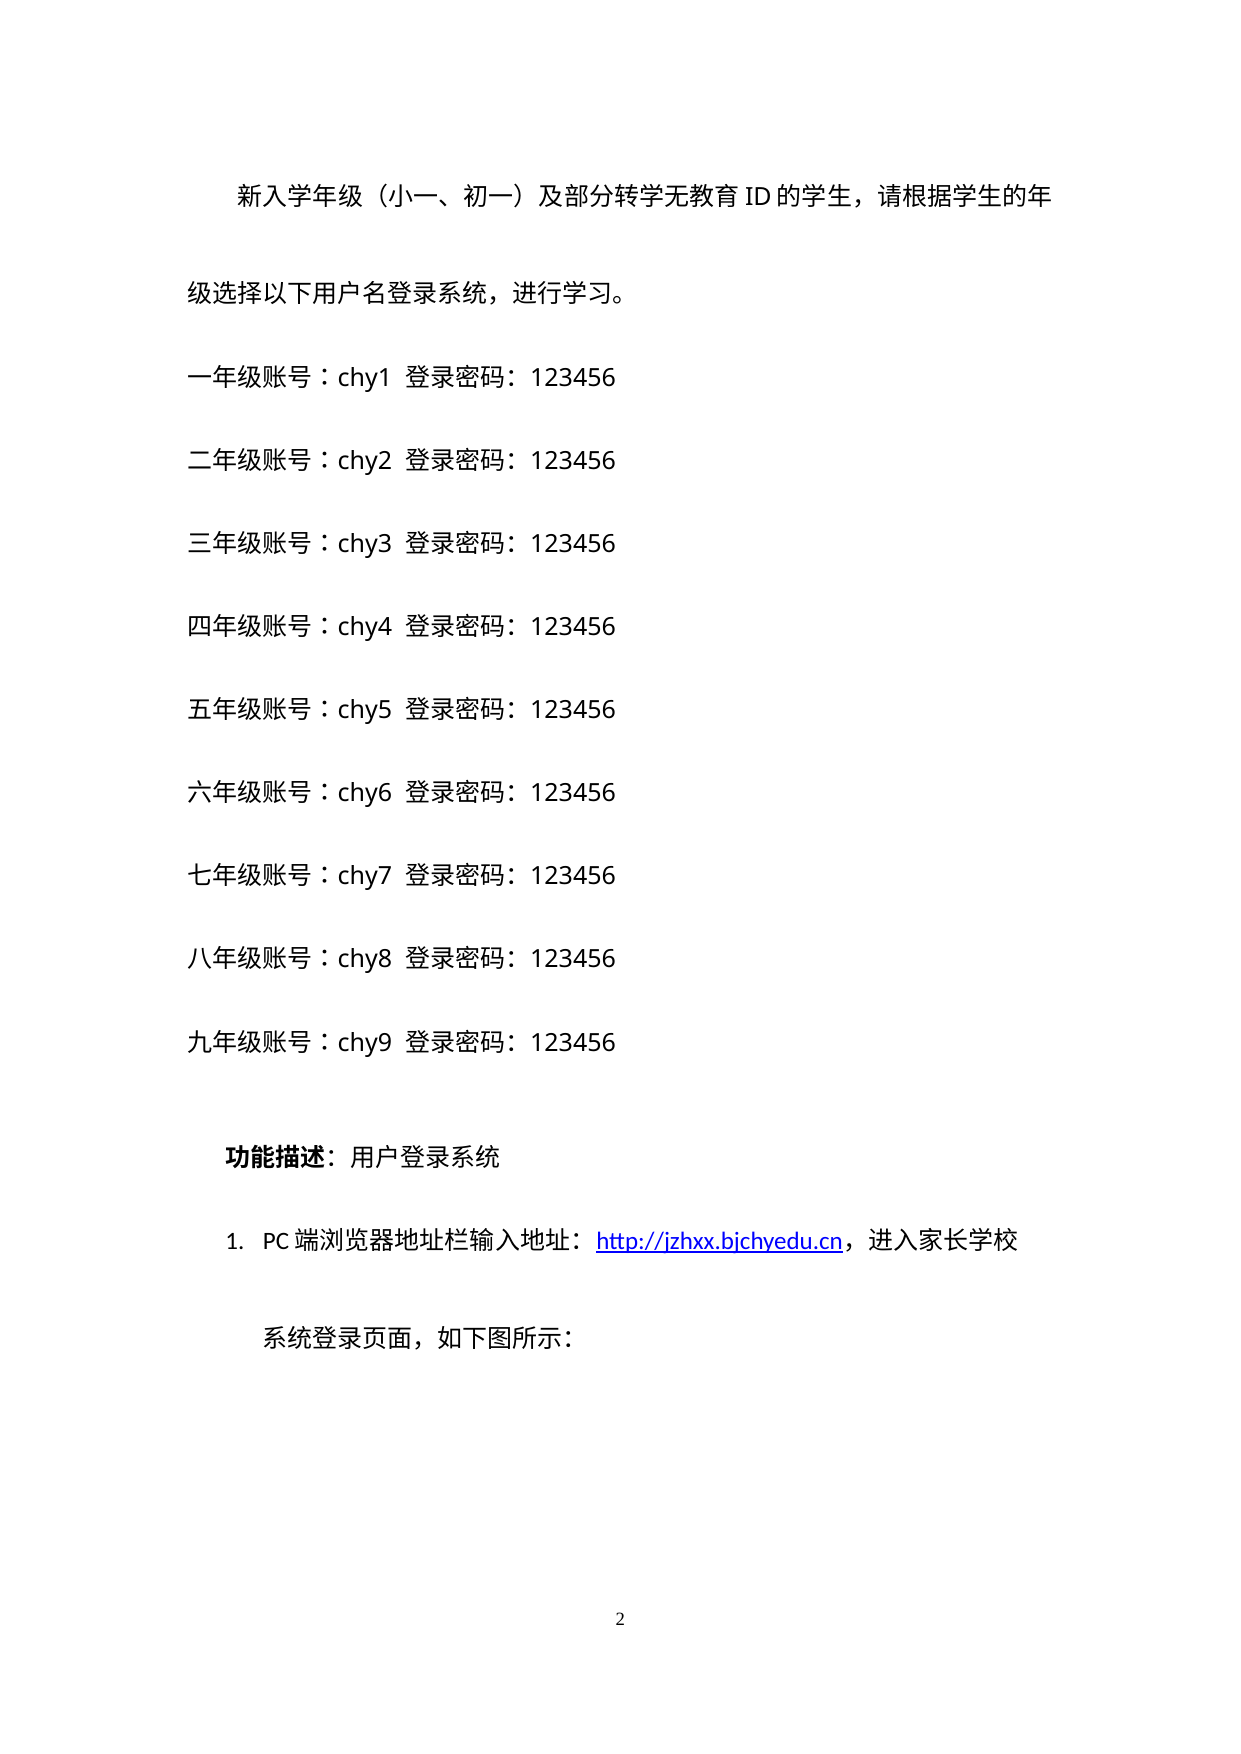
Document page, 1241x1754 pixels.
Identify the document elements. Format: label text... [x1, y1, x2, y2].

text 五年级账号：chy5 登录密码：123456 [187, 675, 1053, 740]
list PC端浏览器地址栏输入地址：http://jzhxx.bjchyedu.cn，进入家长学校系统登录页面，如下图所示： [225, 1206, 1019, 1369]
list 功能描述：用户登录系统 [187, 1123, 1019, 1188]
text 新入学年级（小一、初一）及部分转学无教育ID的学生，请根据学生的年级选择以下用户名登录系统，进行学习。 [187, 162, 1053, 324]
text 二年级账号：chy2 登录密码：123456 [187, 426, 1053, 491]
text 一年级账号：chy1 登录密码：123456 [187, 343, 1053, 408]
text 六年级账号：chy6 登录密码：123456 [187, 758, 1053, 823]
text 三年级账号：chy3 登录密码：123456 [187, 509, 1053, 574]
text 四年级账号：chy4 登录密码：123456 [187, 592, 1053, 657]
text 七年级账号：chy7 登录密码：123456 [187, 841, 1053, 906]
text 八年级账号：chy8 登录密码：123456 [187, 924, 1053, 989]
text 九年级账号：chy9 登录密码：123456 [187, 1008, 1053, 1073]
